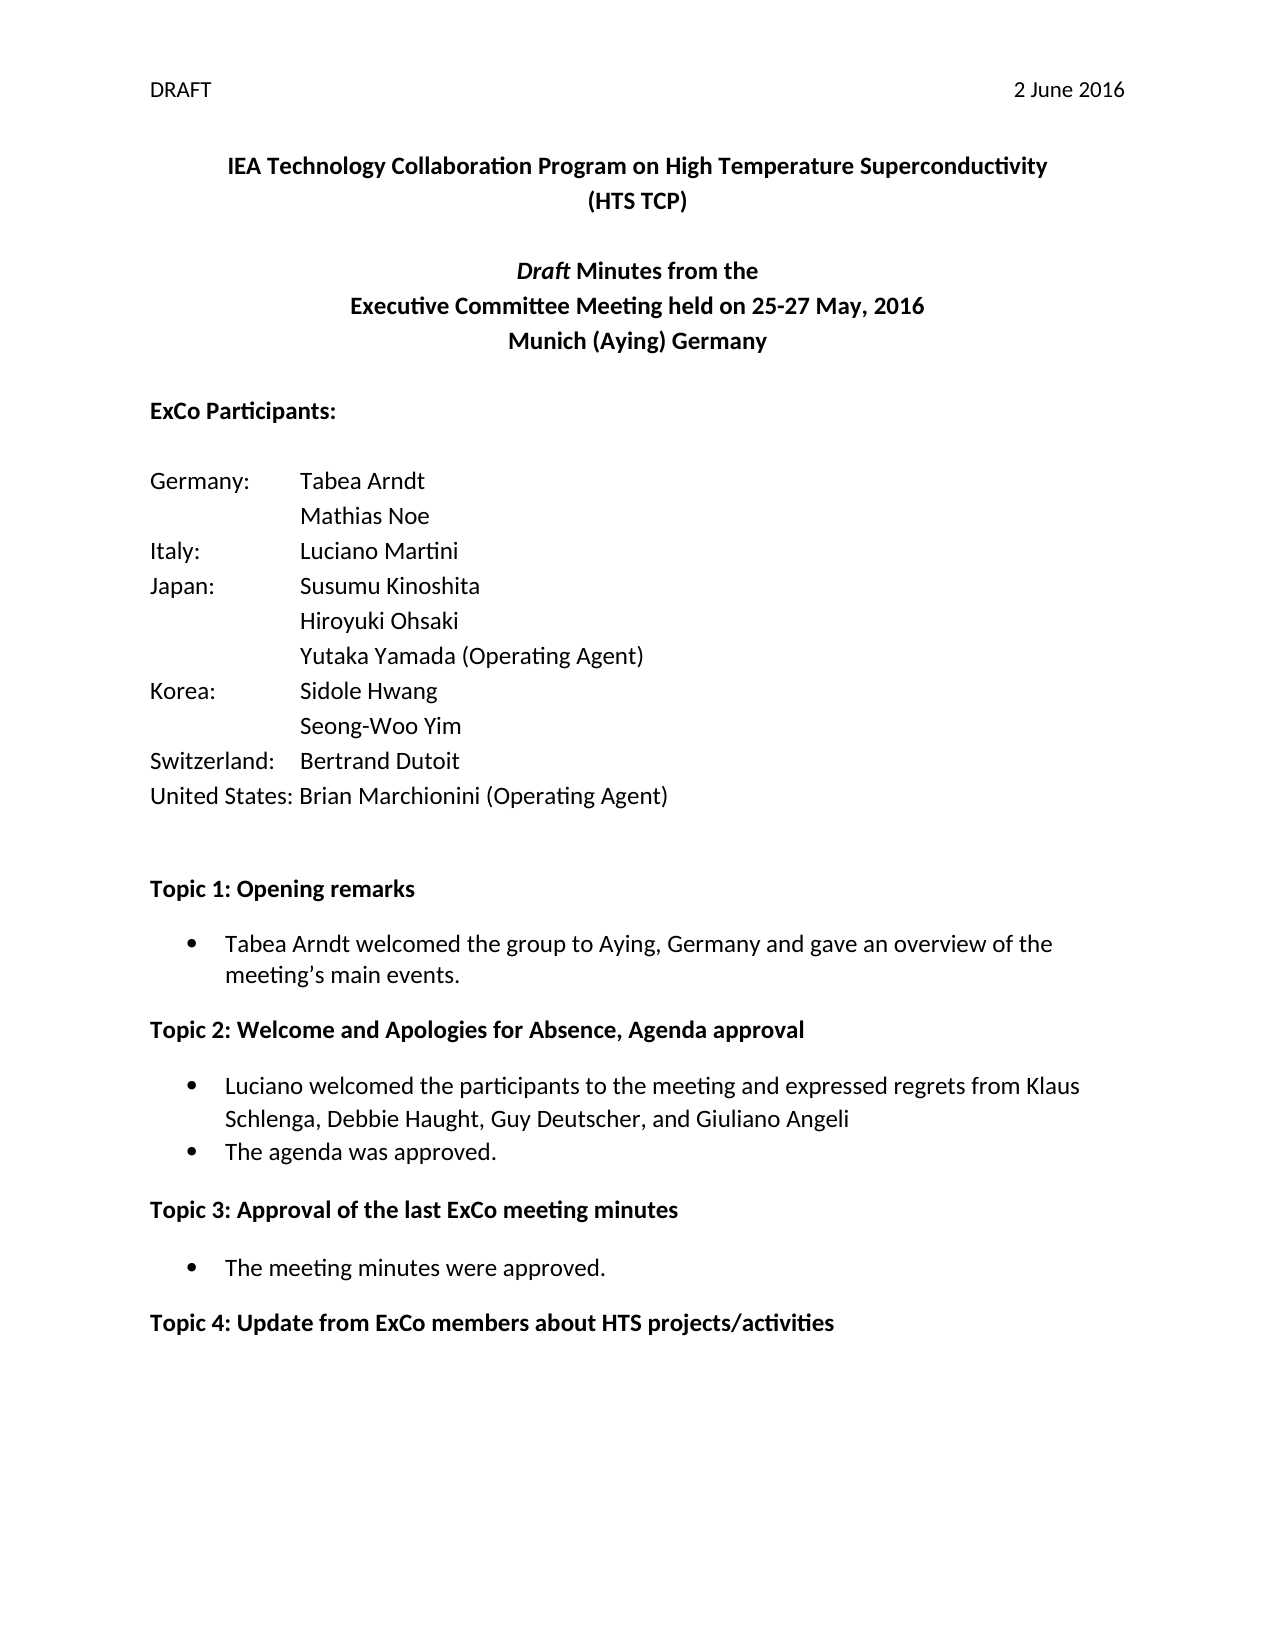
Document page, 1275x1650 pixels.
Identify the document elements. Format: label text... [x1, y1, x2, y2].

text Topic 3: Approval of the last ExCo meeting minutes [150, 1194, 1125, 1224]
list The agenda was approved. [187, 1136, 1125, 1166]
text Seong-Woo Yim [150, 710, 1125, 741]
list Tabea Arndt welcomed the group to Aying, Germany and gave an overview of the meeting’s main events. [187, 928, 1125, 989]
text (HTS TCP) [150, 185, 1125, 216]
text IEA Technology Collaboration Program on High Temperature Superconductivity [150, 150, 1125, 181]
text Topic 4: Update from ExCo members about HTS projects/activities [150, 1307, 1125, 1338]
text ExCo Participants: [150, 395, 1125, 426]
text Yutaka Yamada (Operating Agent) [150, 640, 1125, 671]
list The meeting minutes were approved. [187, 1252, 1125, 1282]
text Topic 2: Welcome and Apologies for Absence, Agenda approval [150, 1014, 1125, 1045]
text Korea: Sidole Hwang [150, 675, 1125, 706]
list Luciano welcomed the participants to the meeting and expressed regrets from Klaus Schlenga, Debbie Haught, Guy Deutscher, and Giuliano Angeli [187, 1070, 1125, 1133]
text Germany: Tabea Arndt [150, 465, 1125, 496]
text Executive Committee Meeting held on 25-27 May, 2016 [150, 290, 1125, 321]
text Hiroyuki Ohsaki [150, 605, 1125, 636]
text Munich (Aying) Germany [150, 325, 1125, 356]
text Mathias Noe [150, 500, 1125, 531]
text Switzerland: Bertrand Dutoit [150, 745, 1125, 776]
text Draft Minutes from the [150, 255, 1125, 286]
text Topic 1: Opening remarks [150, 873, 1125, 903]
text United States: Brian Marchionini (Operating Agent) [150, 780, 1125, 811]
text Japan: Susumu Kinoshita [150, 570, 1125, 601]
text Italy: Luciano Martini [150, 535, 1125, 566]
